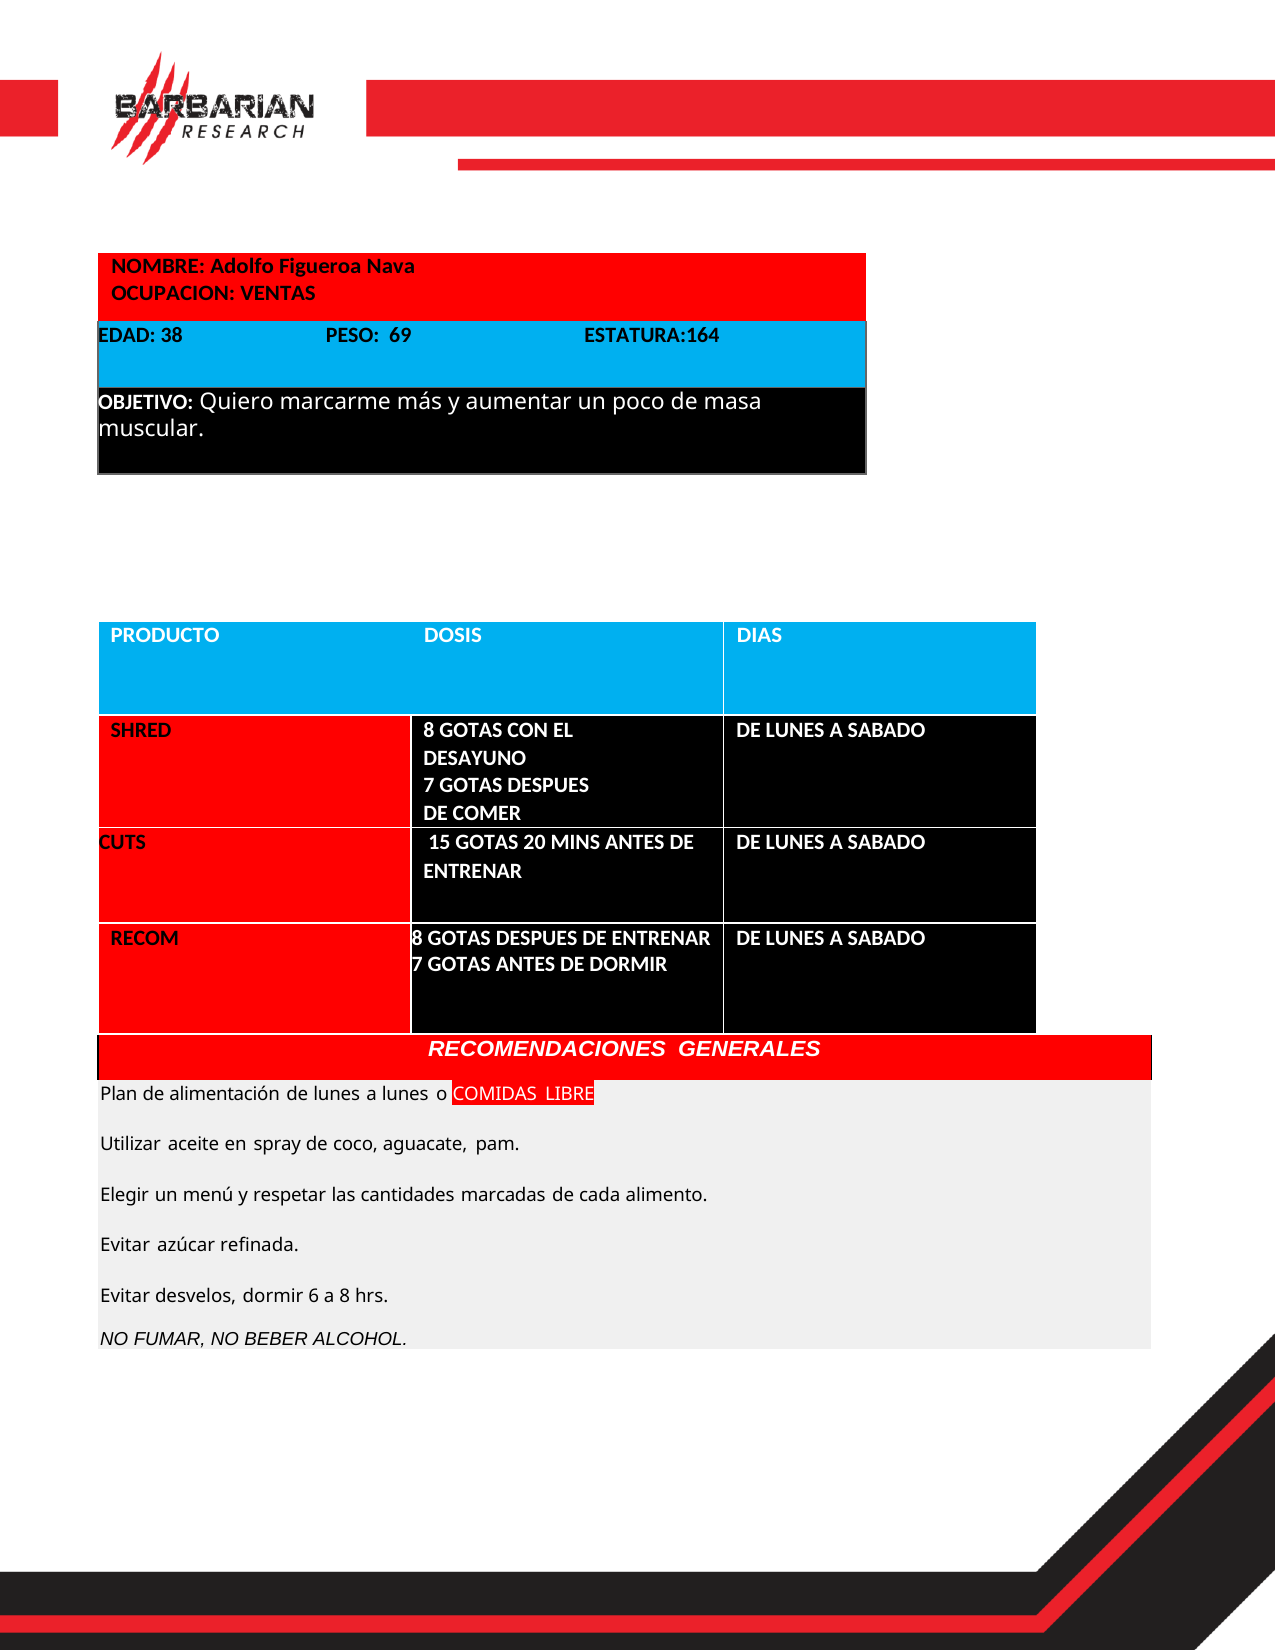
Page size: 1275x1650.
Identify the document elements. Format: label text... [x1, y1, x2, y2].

table_cell DE LUNES A SABADO [724, 716, 1036, 826]
table_cell 8 GOTAS CON EL DESAYUNO 7 GOTAS DESPUES DE COMER [412, 716, 723, 826]
table_cell EDAD: 38 PESO: 69 ESTATURA:164 [99, 321, 865, 387]
table_cell CUTS [99, 828, 410, 922]
table_cell OBJETIVO: Quiero marcarme más y aumentar un poco de masa muscular. [99, 388, 865, 473]
table_header RECOMENDACIONES GENERALES [99, 1035, 1151, 1080]
table_cell 8 GOTAS DESPUES DE ENTRENAR 7 GOTAS ANTES DE DORMIR [412, 924, 723, 1033]
table_cell DE LUNES A SABADO [724, 828, 1036, 922]
table_cell 15 GOTAS 20 MINS ANTES DE ENTRENAR [412, 828, 723, 922]
table_cell SHRED [99, 716, 410, 826]
picture [0, 51, 1275, 1650]
table_cell Plan de alimentación de lunes a lunes o COMIDAS LIBRE Utilizar aceite en spray de coco, aguacate, pam. Elegir un menú y respetar las cantidades marcadas de cada alimento. Evitar azúcar refinada. Evitar desvelos, dormir 6 a 8 hrs. NO FUMAR, NO BEBER ALCOHOL. [98, 1080, 1151, 1349]
table_header DIAS [724, 622, 1036, 714]
table_header DOSIS [411, 622, 723, 714]
table_cell DE LUNES A SABADO [724, 924, 1036, 1033]
table_header PRODUCTO [99, 622, 411, 714]
table_header NOMBRE: Adolfo Figueroa Nava OCUPACION: VENTAS [98, 253, 866, 321]
table_cell RECOM [99, 924, 410, 1033]
